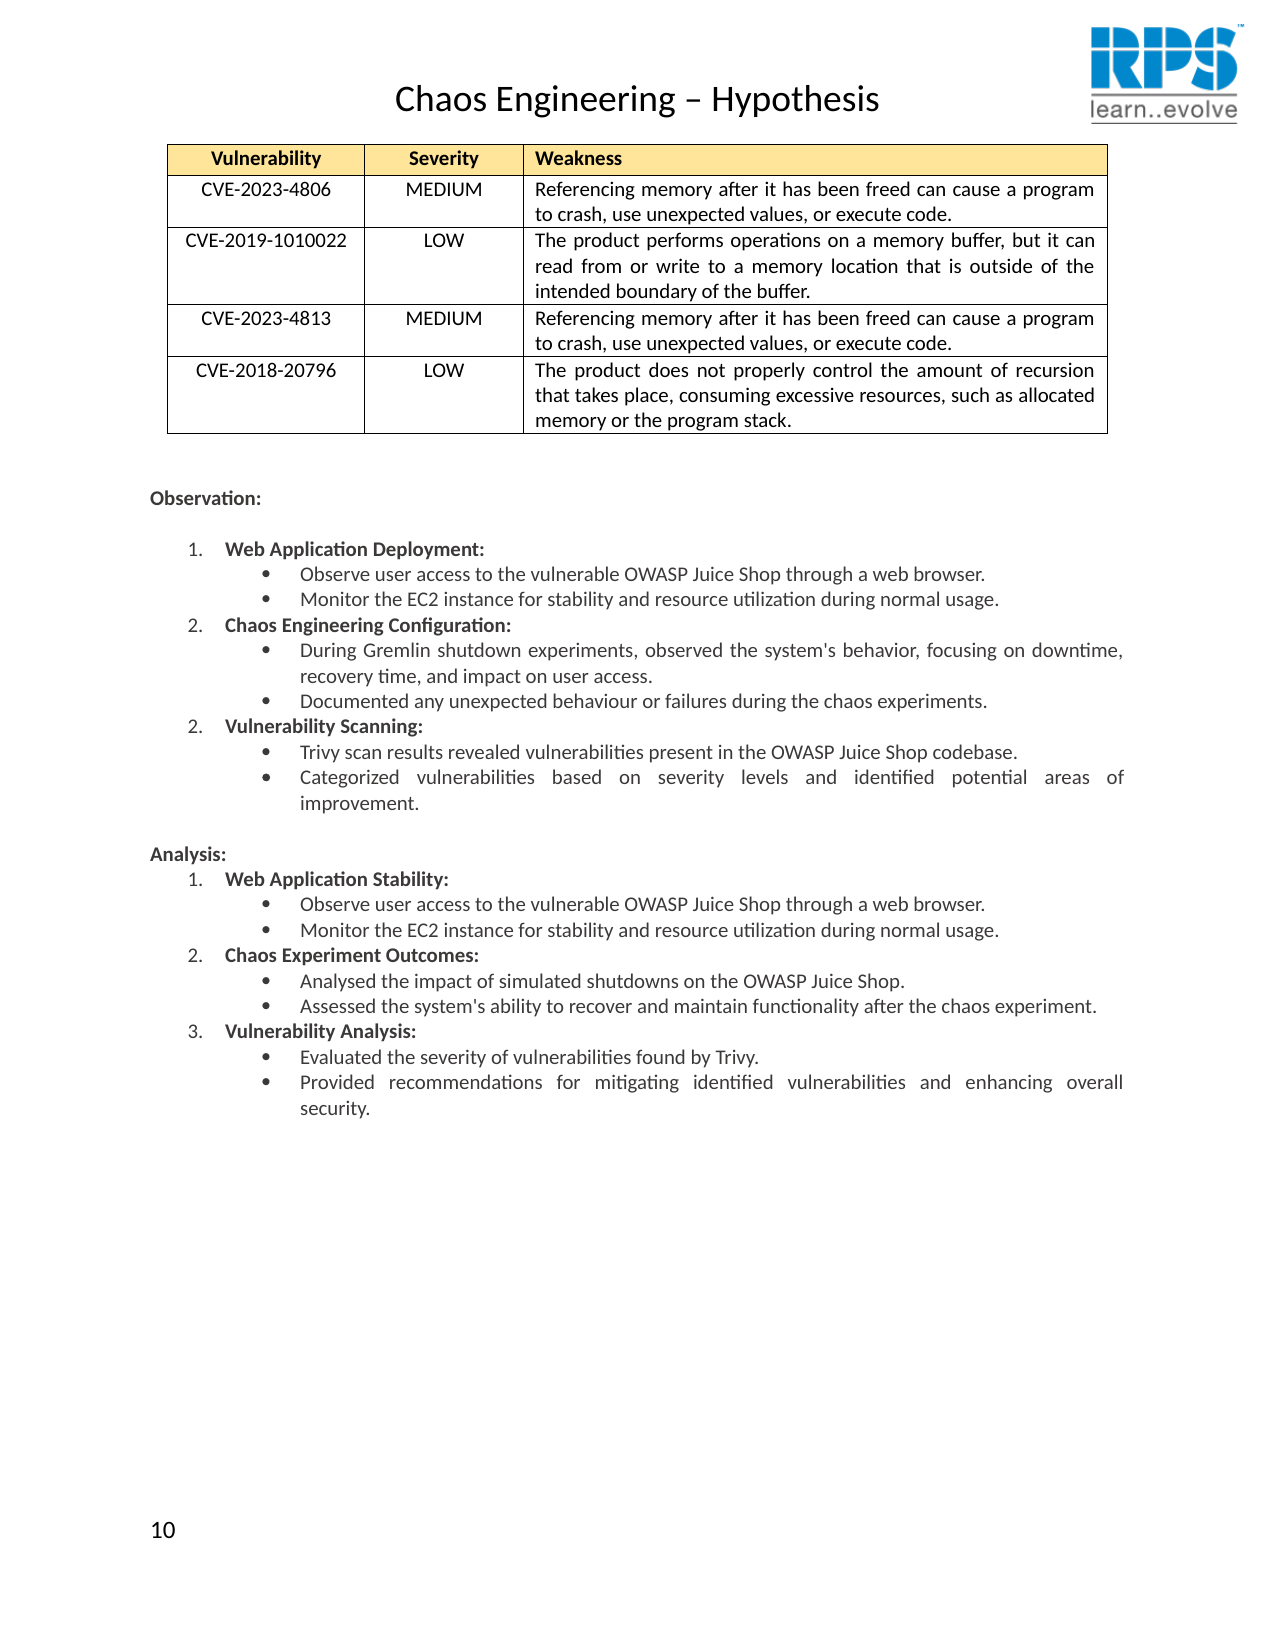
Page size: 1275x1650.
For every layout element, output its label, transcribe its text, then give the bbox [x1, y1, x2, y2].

list Chaos Experiment Outcomes: [187, 942, 1125, 968]
table_cell LOW [365, 357, 523, 433]
table_header Weakness [524, 145, 1107, 175]
list Observe user access to the vulnerable OWASP Juice Shop through a web browser. [262, 561, 1125, 587]
list Evaluated the severity of vulnerabilities found by Trivy. [262, 1044, 1125, 1069]
list Monitor the EC2 instance for stability and resource utilization during normal usage. [262, 917, 1125, 942]
list Provided recommendations for mitigating identified vulnerabilities and enhancing overall security. [262, 1069, 1125, 1120]
table_cell Referencing memory after it has been freed can cause a program to crash, use unexpected values, or execute code. [524, 176, 1107, 227]
table_cell CVE-2019-1010022 [168, 228, 364, 304]
table_header Severity [365, 145, 523, 175]
list Monitor the EC2 instance for stability and resource utilization during normal usage. [262, 587, 1125, 612]
list During Gremlin shutdown experiments, observed the system's behavior, focusing on downtime, recovery time, and impact on user access. [262, 637, 1125, 688]
text Observation: [150, 485, 1125, 510]
table_cell MEDIUM [365, 176, 523, 227]
table_header Vulnerability [168, 145, 364, 175]
table_cell The product does not properly control the amount of recursion that takes place, consuming excessive resources, such as allocated memory or the program stack. [524, 357, 1107, 433]
table_cell LOW [365, 228, 523, 304]
list Categorized vulnerabilities based on severity levels and identified potential areas of improvement. [262, 764, 1125, 815]
list Trivy scan results revealed vulnerabilities present in the OWASP Juice Shop codebase. [262, 739, 1125, 764]
picture [1091, 24, 1245, 124]
list Assessed the system's ability to recover and maintain functionality after the chaos experiment. [262, 993, 1125, 1019]
list Vulnerability Scanning: [187, 714, 1125, 739]
table_cell The product performs operations on a memory buffer, but it can read from or write to a memory location that is outside of the intended boundary of the buffer. [524, 228, 1107, 304]
table_cell MEDIUM [365, 305, 523, 356]
list Web Application Stability: [187, 866, 1125, 892]
list Chaos Engineering Configuration: [187, 612, 1125, 637]
list Observe user access to the vulnerable OWASP Juice Shop through a web browser. [262, 892, 1125, 917]
table_cell CVE-2023-4813 [168, 305, 364, 356]
list Vulnerability Analysis: [187, 1019, 1125, 1044]
table_cell Referencing memory after it has been freed can cause a program to crash, use unexpected values, or execute code. [524, 305, 1107, 356]
list Web Application Deployment: [187, 536, 1125, 561]
text Analysis: [150, 841, 1125, 866]
table_cell CVE-2023-4806 [168, 176, 364, 227]
table_cell CVE-2018-20796 [168, 357, 364, 433]
list Documented any unexpected behaviour or failures during the chaos experiments. [262, 688, 1125, 714]
list Analysed the impact of simulated shutdowns on the OWASP Juice Shop. [262, 968, 1125, 993]
